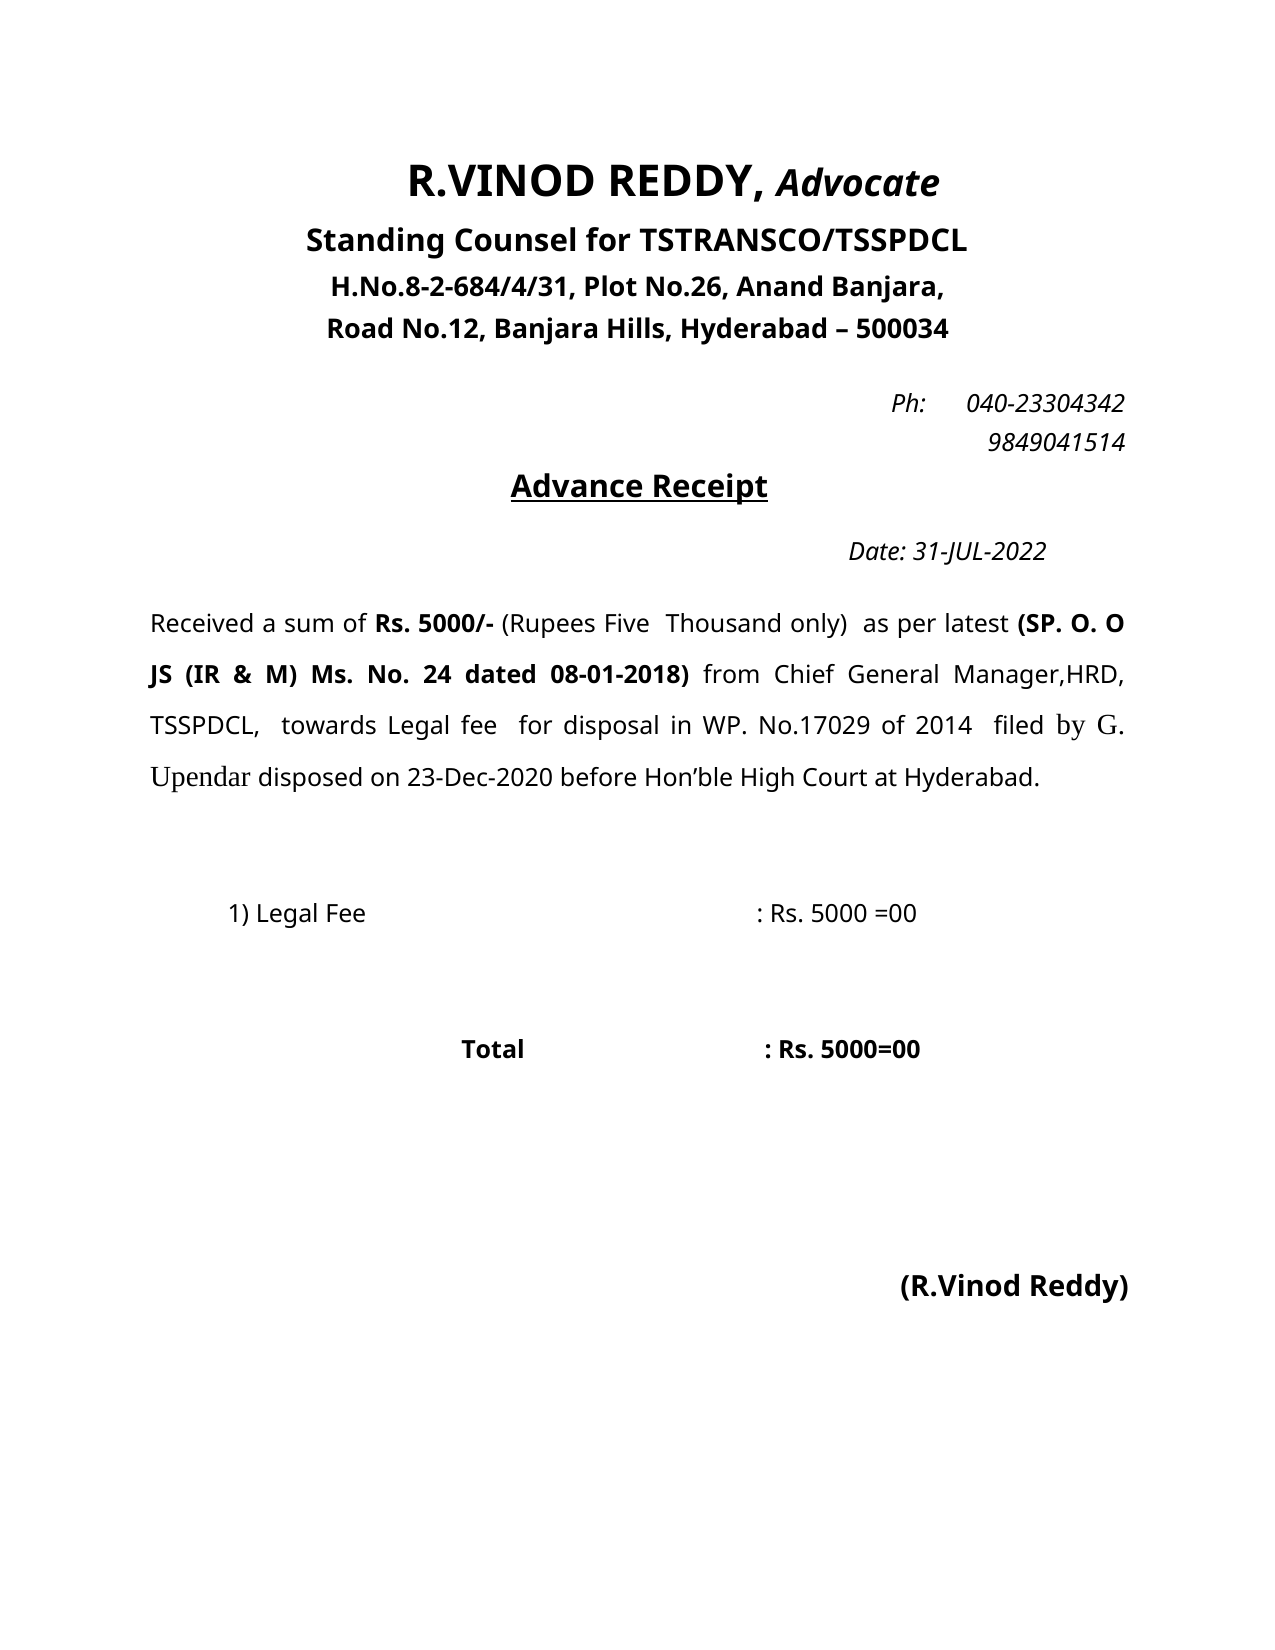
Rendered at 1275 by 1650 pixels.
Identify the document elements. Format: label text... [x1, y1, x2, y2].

text H.No.8-2-684/4/31, Plot No.26, Anand Banjara, [150, 267, 1125, 304]
text Date: 31-JUL-2022 [227, 533, 1047, 567]
text 1) Legal Fee : Rs. 5000 =00 [227, 896, 1010, 929]
text Standing Counsel for TSTRANSCO/TSSPDCL [227, 218, 1047, 261]
text Advance Receipt [150, 463, 1128, 506]
text Road No.12, Banjara Hills, Hyderabad – 500034 [150, 310, 1125, 347]
text Total : Rs. 5000=00 [227, 1031, 1010, 1065]
text (R.Vinod Reddy) [677, 1265, 1128, 1304]
text R.VINOD REDDY, Advocate [227, 150, 1047, 209]
text Received a sum of Rs. 5000/- (Rupees Five Thousand only) as per latest (SP. O. O JS (IR & M) Ms. No. 24 dated 08-01-2018) from Chief General Manager,HRD, TSSPDCL, towards Legal fee for disposal in WP. No.17029 of 2014 filed by G. Upendar disposed on 23-Dec-2020 before Hon’ble High Court at Hyderabad. [150, 605, 1125, 793]
text Ph: 040-23304342 [150, 385, 1125, 419]
text 9849041514 [150, 424, 1125, 458]
